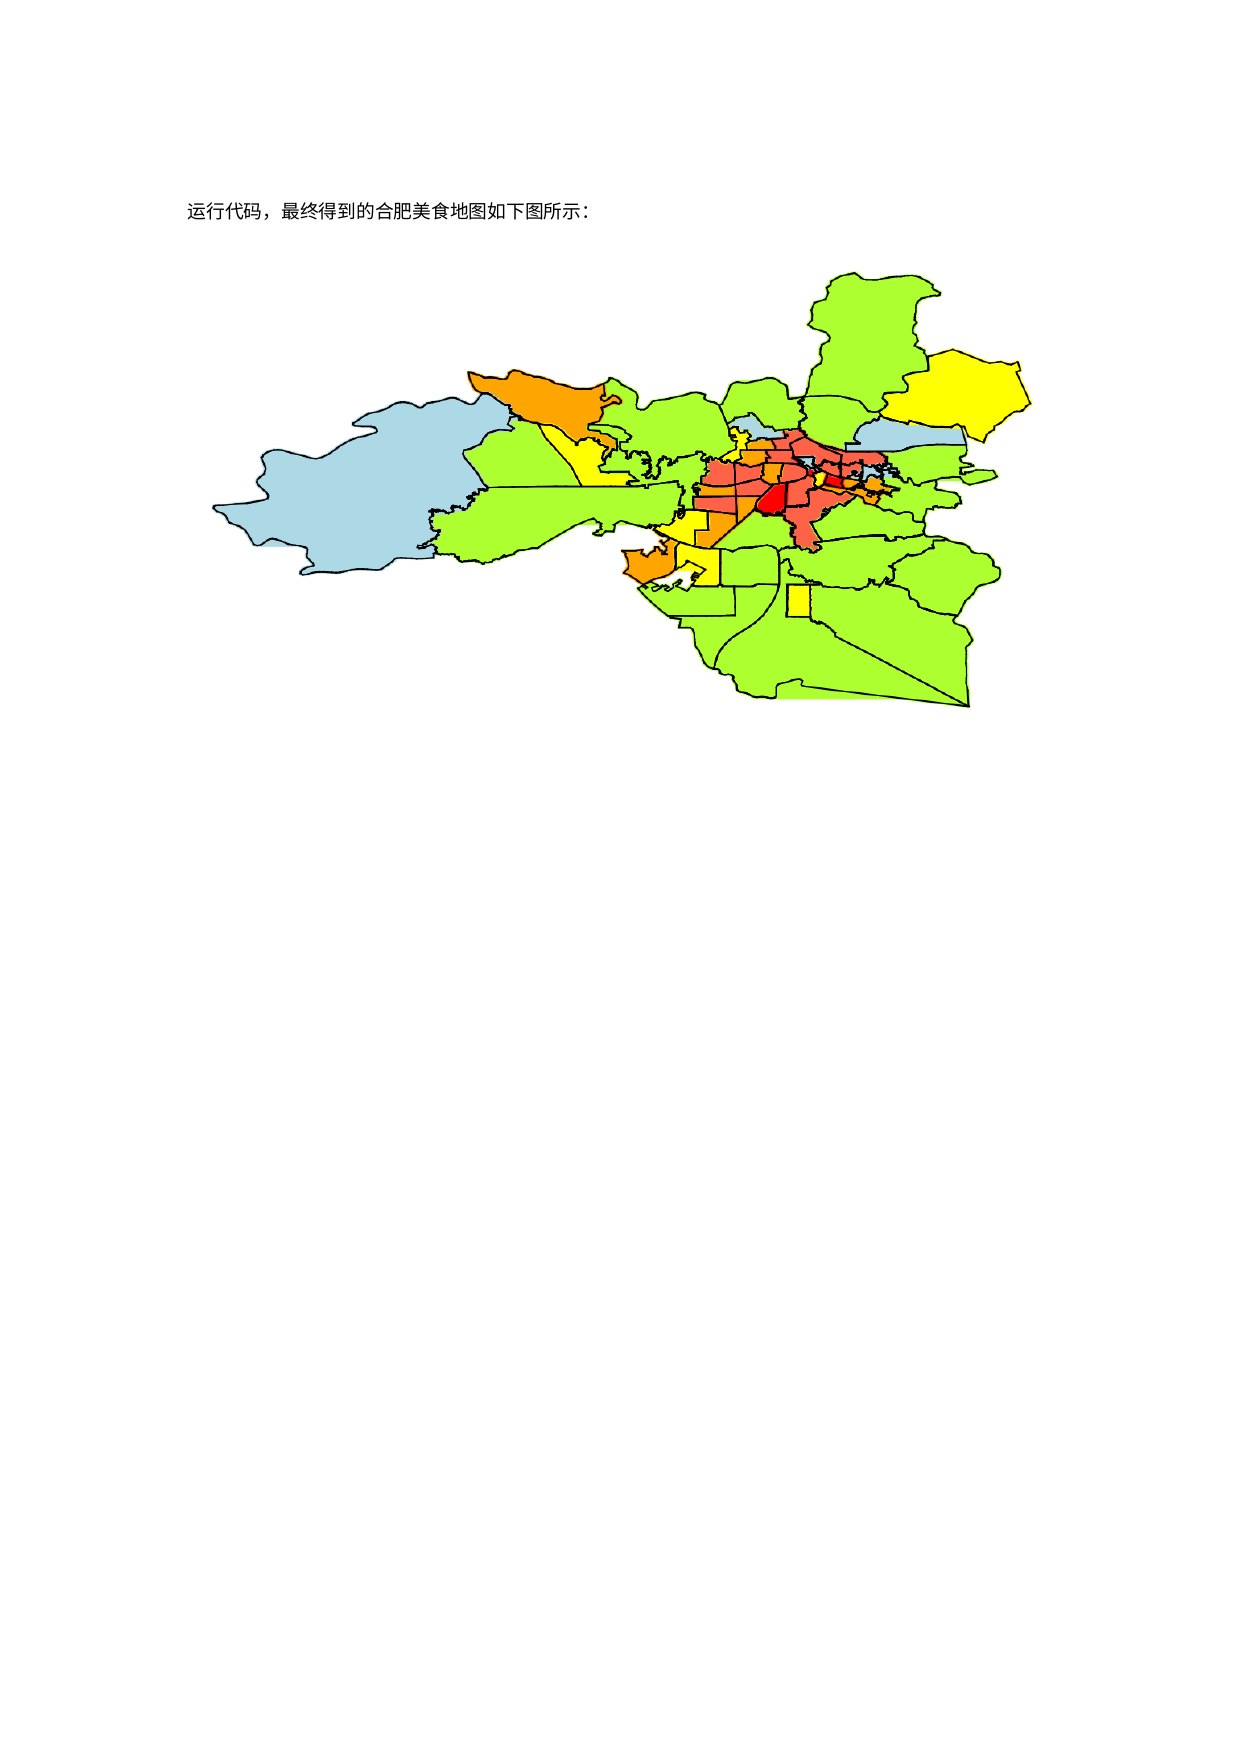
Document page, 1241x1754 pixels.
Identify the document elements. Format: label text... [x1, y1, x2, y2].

picture [187, 259, 1053, 716]
text 运行代码，最终得到的合肥美食地图如下图所示： [187, 194, 1053, 227]
